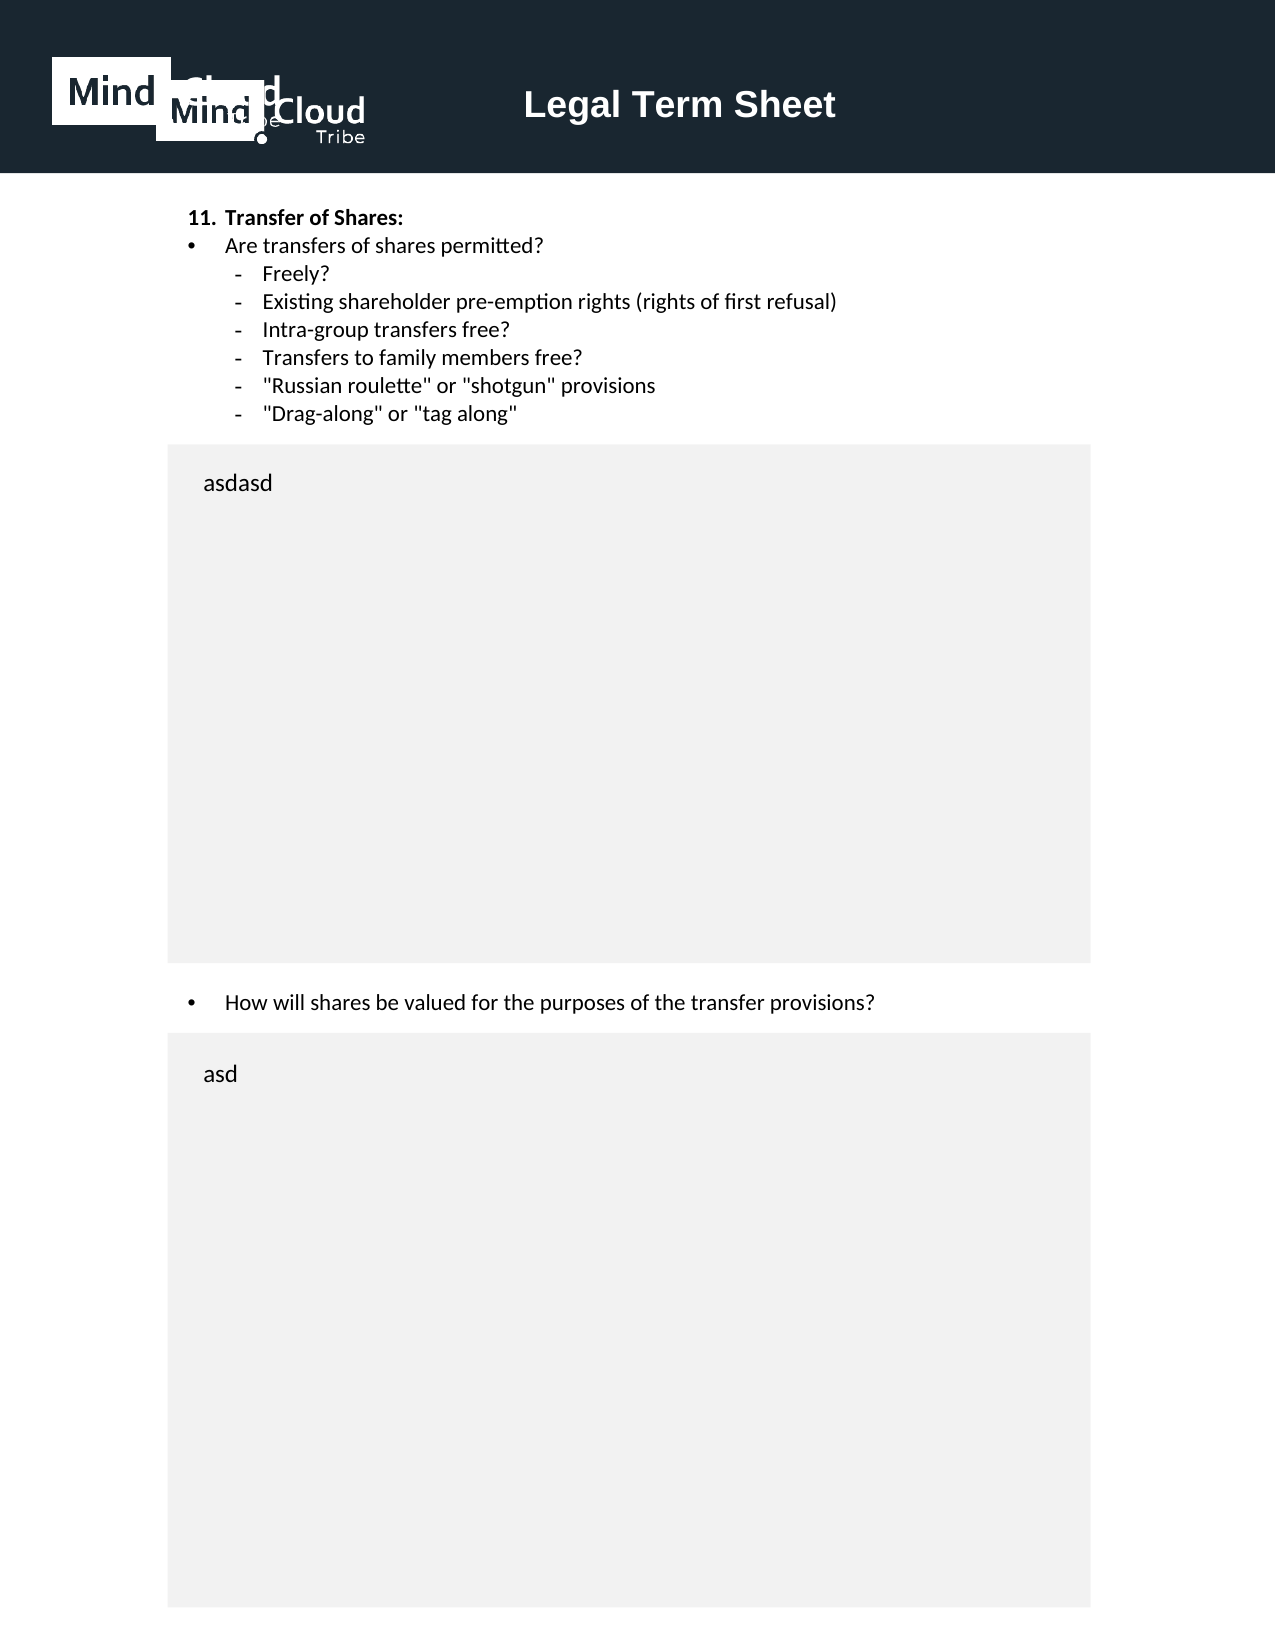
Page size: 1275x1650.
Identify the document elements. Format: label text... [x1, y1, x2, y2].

list "Russian roulette" or "shotgun" provisions [234, 371, 1125, 399]
list How will shares be valued for the purposes of the transfer provisions? [187, 988, 1125, 1016]
list Transfer of Shares: [187, 203, 1125, 231]
picture [46, 52, 370, 147]
list Freely? [234, 259, 1125, 287]
list Existing shareholder pre-emption rights (rights of first refusal) [234, 287, 1125, 315]
list Are transfers of shares permitted? [187, 231, 1125, 259]
list "Drag-along" or "tag along" [234, 399, 1125, 427]
list Intra-group transfers free? [234, 315, 1125, 343]
list Transfers to family members free? [234, 343, 1125, 371]
